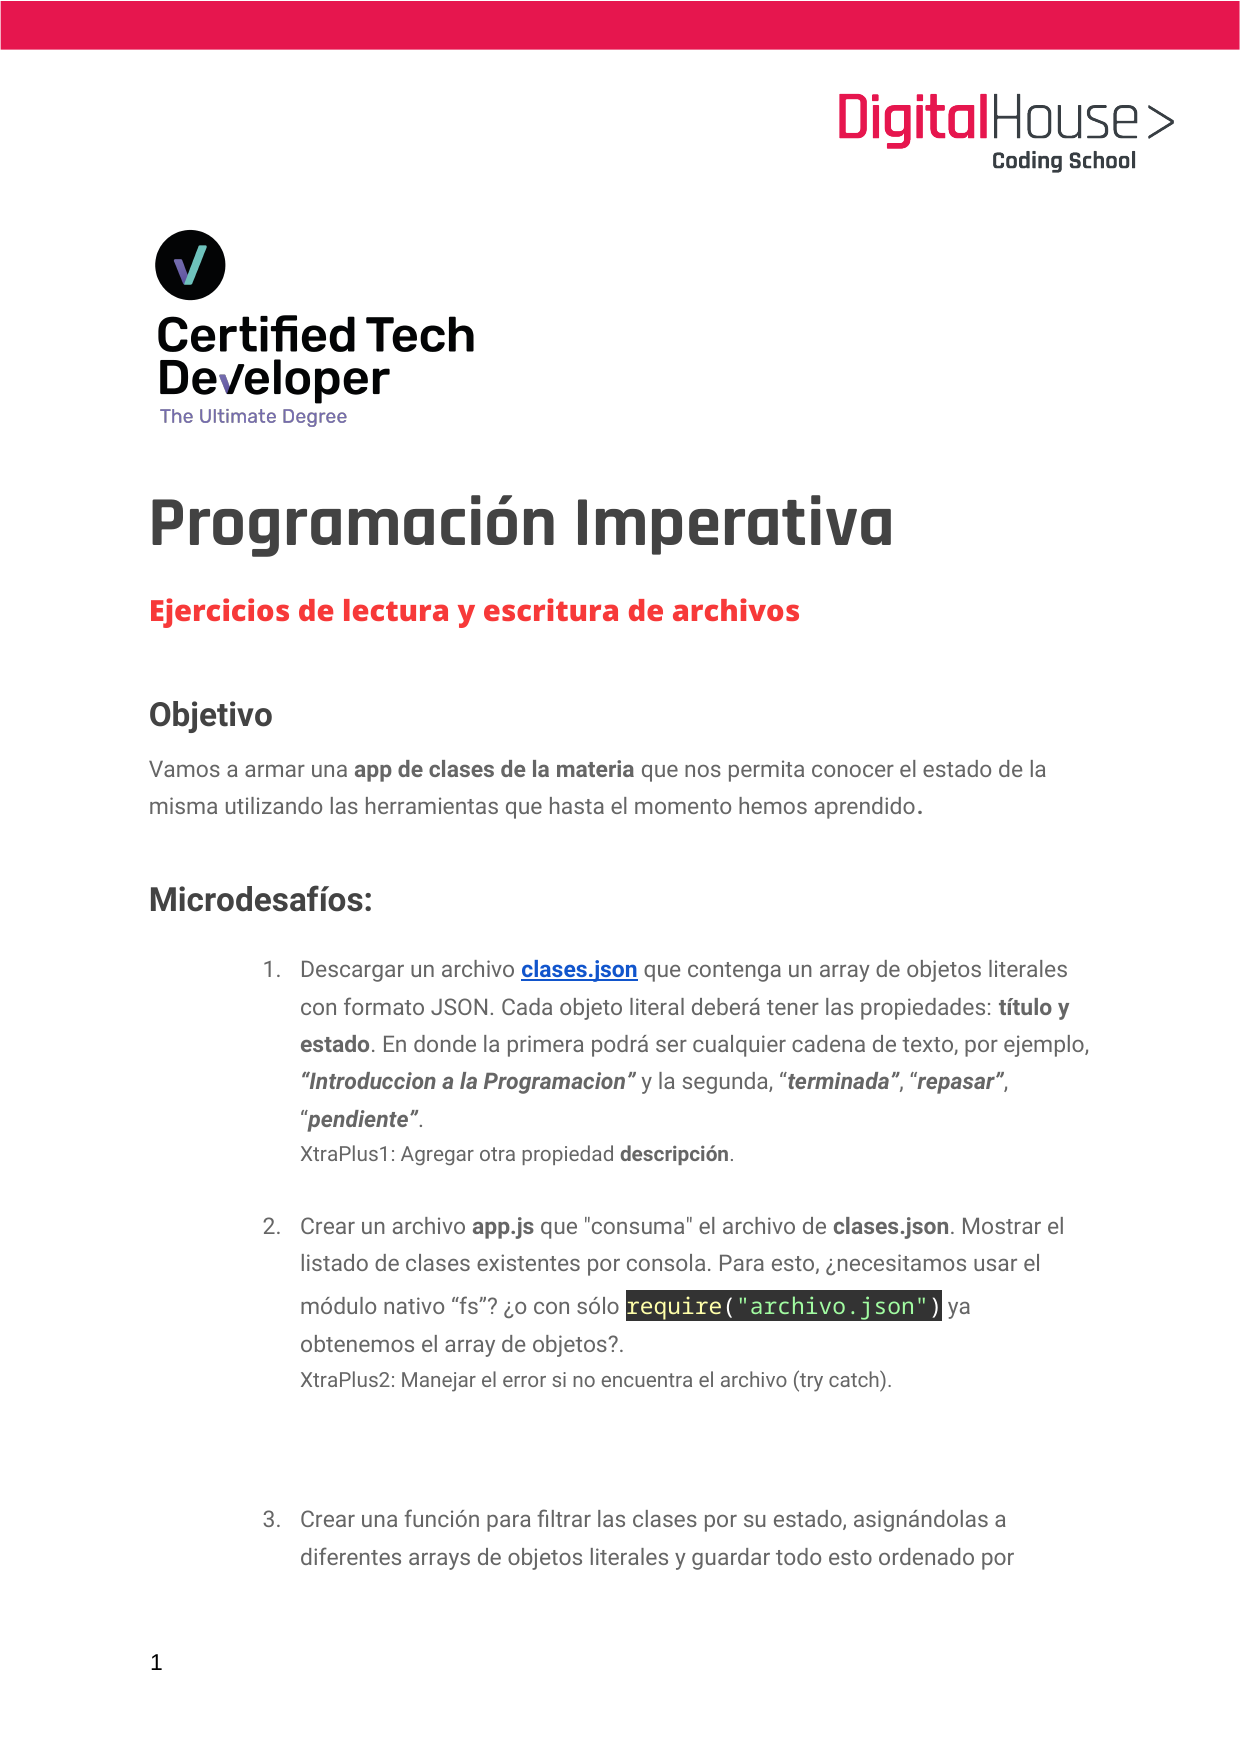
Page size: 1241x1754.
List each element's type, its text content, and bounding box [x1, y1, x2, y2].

list Crear un archivo app.js que "consuma" el archivo de clases.json. Mostrar el listado de clases existentes por consola. Para esto, ¿necesitamos usar el módulo nativo “fs”? ¿o con sólo require("archivo.json") ya obtenemos el array de objetos?. XtraPlus2: Manejar el error si no encuentra el archivo (try catch). [262, 1213, 1090, 1392]
subtitle Microdesafíos: [148, 880, 1090, 919]
subtitle Ejercicios de lectura y escritura de archivos [148, 591, 1090, 630]
list Descargar un archivo clases.json que contenga un array de objetos literales con formato JSON. Cada objeto literal deberá tener las propiedades: título y estado. En donde la primera podrá ser cualquier cadena de texto, por ejemplo, “Introduccion a la Programacion” y la segunda, “terminada”, “repasar”, “pendiente”. XtraPlus1: Agregar otra propiedad descripción. [262, 957, 1090, 1167]
picture [0, 1, 1240, 438]
subtitle Objetivo [148, 696, 1090, 735]
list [262, 1507, 1090, 1571]
title Programación Imperativa [148, 479, 1090, 570]
text Vamos a armar una app de clases de la materia que nos permita conocer el estado de la misma utilizando las herramientas que hasta el momento hemos aprendido. [148, 756, 1090, 820]
